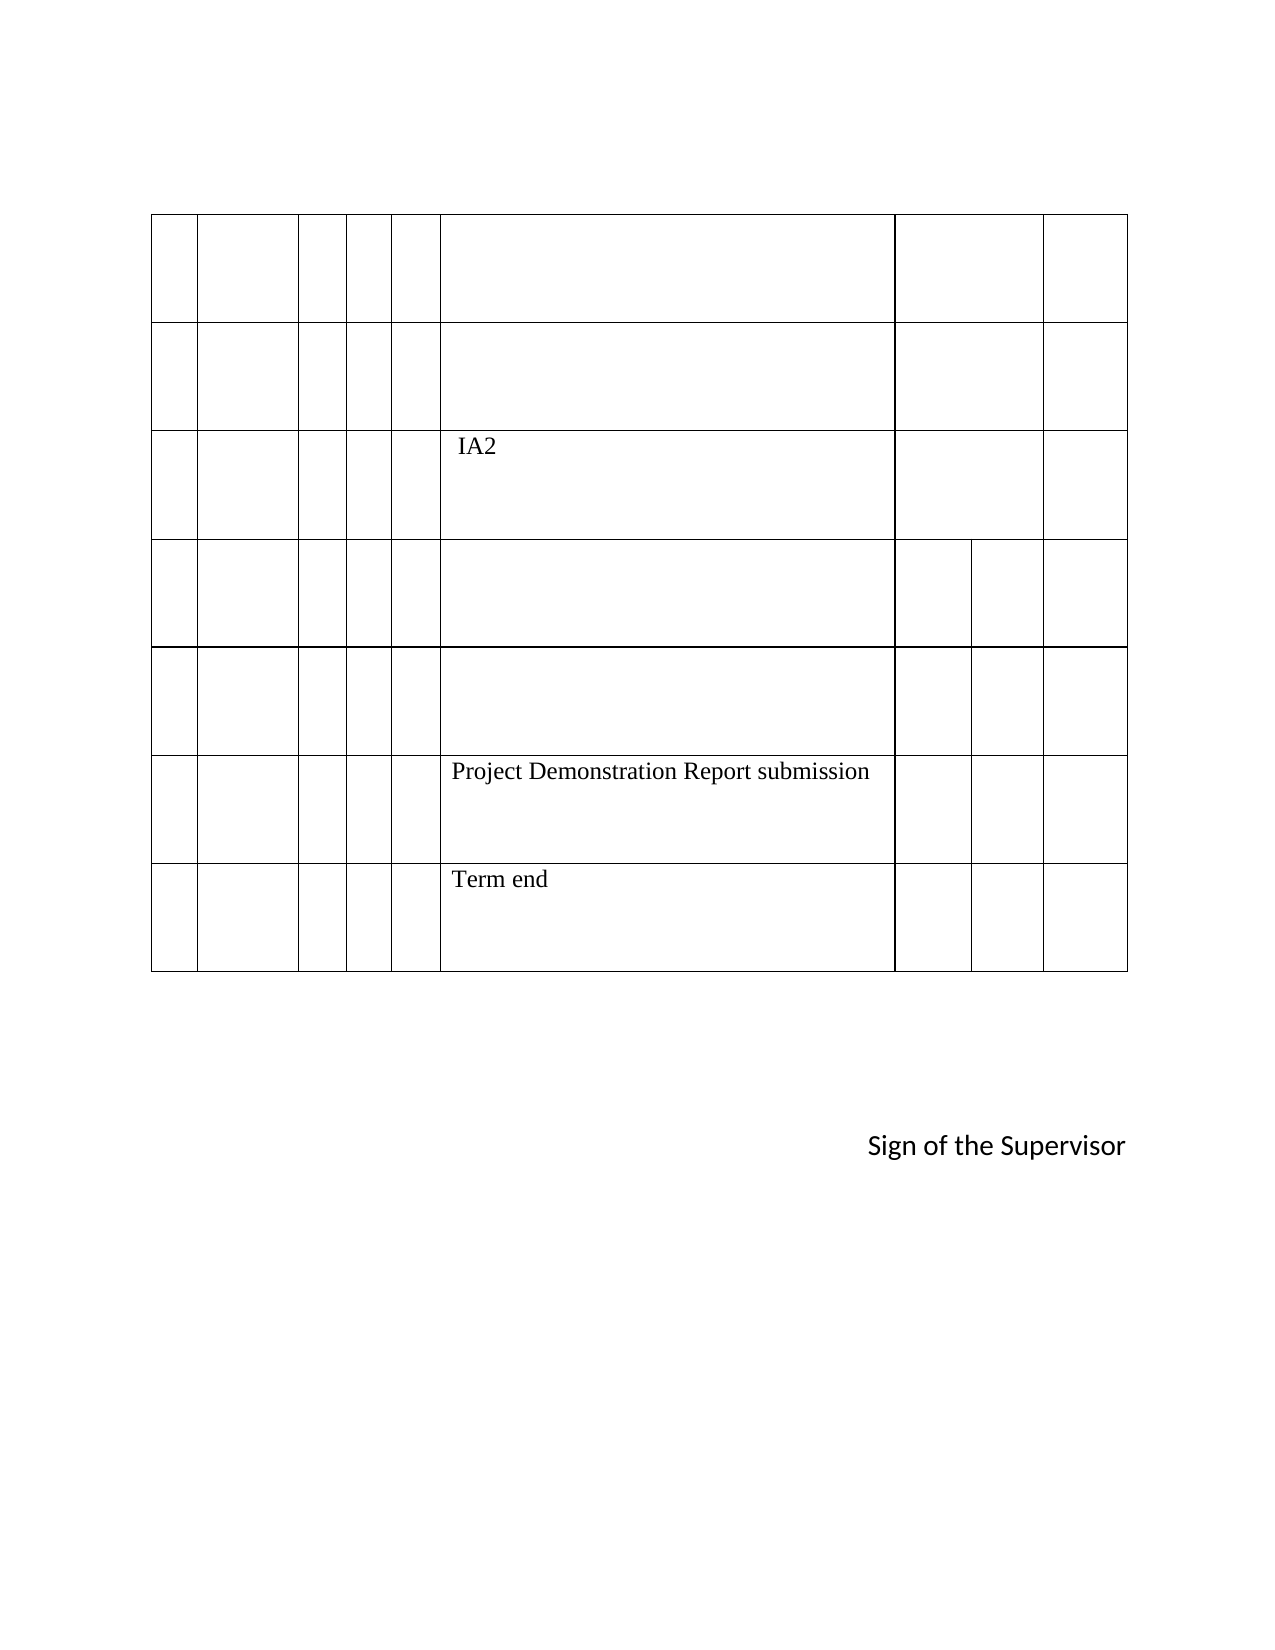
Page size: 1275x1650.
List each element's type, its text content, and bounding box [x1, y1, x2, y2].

table_cell [1044, 756, 1127, 863]
table_cell [198, 648, 298, 755]
table_cell [299, 540, 346, 646]
table_cell [1044, 431, 1127, 538]
table_cell [299, 323, 346, 430]
table_cell Term end [441, 864, 894, 971]
table_cell [347, 540, 391, 646]
table_cell [392, 323, 440, 430]
table_header [347, 215, 391, 322]
table_cell [152, 648, 197, 755]
table_cell [896, 323, 1043, 430]
table_cell [896, 648, 971, 755]
table_cell [1044, 540, 1127, 646]
table_cell [347, 756, 391, 863]
table_cell [198, 864, 298, 971]
table_cell IA2 [441, 431, 894, 538]
table_cell [896, 431, 1043, 538]
table_cell [152, 756, 197, 863]
table_cell [896, 540, 971, 646]
table_cell [972, 540, 1043, 646]
table_cell [1044, 864, 1127, 971]
table_cell [896, 756, 971, 863]
table_cell [152, 864, 197, 971]
table_cell [896, 864, 971, 971]
table_header [441, 215, 894, 322]
table_cell [152, 323, 197, 430]
table_cell [1044, 648, 1127, 755]
table_cell [441, 323, 894, 430]
table_cell [392, 648, 440, 755]
table_cell [441, 540, 894, 646]
table_cell [198, 431, 298, 538]
table_cell [198, 756, 298, 863]
table_cell [347, 431, 391, 538]
text Sign of the Supervisor [125, 1127, 1126, 1163]
table_header [896, 215, 1043, 322]
table_header [198, 215, 298, 322]
table_cell [347, 864, 391, 971]
table_cell [347, 648, 391, 755]
table_cell [299, 864, 346, 971]
table_cell [347, 323, 391, 430]
table_header [1044, 215, 1127, 322]
table_header [299, 215, 346, 322]
table_cell [392, 864, 440, 971]
table_cell [441, 648, 894, 755]
table_cell [198, 323, 298, 430]
table_cell Project Demonstration Report submission [441, 756, 894, 863]
table_header [152, 215, 197, 322]
table_cell [392, 540, 440, 646]
table_cell [392, 431, 440, 538]
table_cell [152, 431, 197, 538]
table_cell [1044, 323, 1127, 430]
table_cell [198, 540, 298, 646]
table_cell [299, 431, 346, 538]
table_cell [972, 648, 1043, 755]
table_cell [299, 648, 346, 755]
table_cell [392, 756, 440, 863]
table_cell [972, 756, 1043, 863]
table_header [392, 215, 440, 322]
table_cell [299, 756, 346, 863]
table_cell [972, 864, 1043, 971]
table_cell [152, 540, 197, 646]
